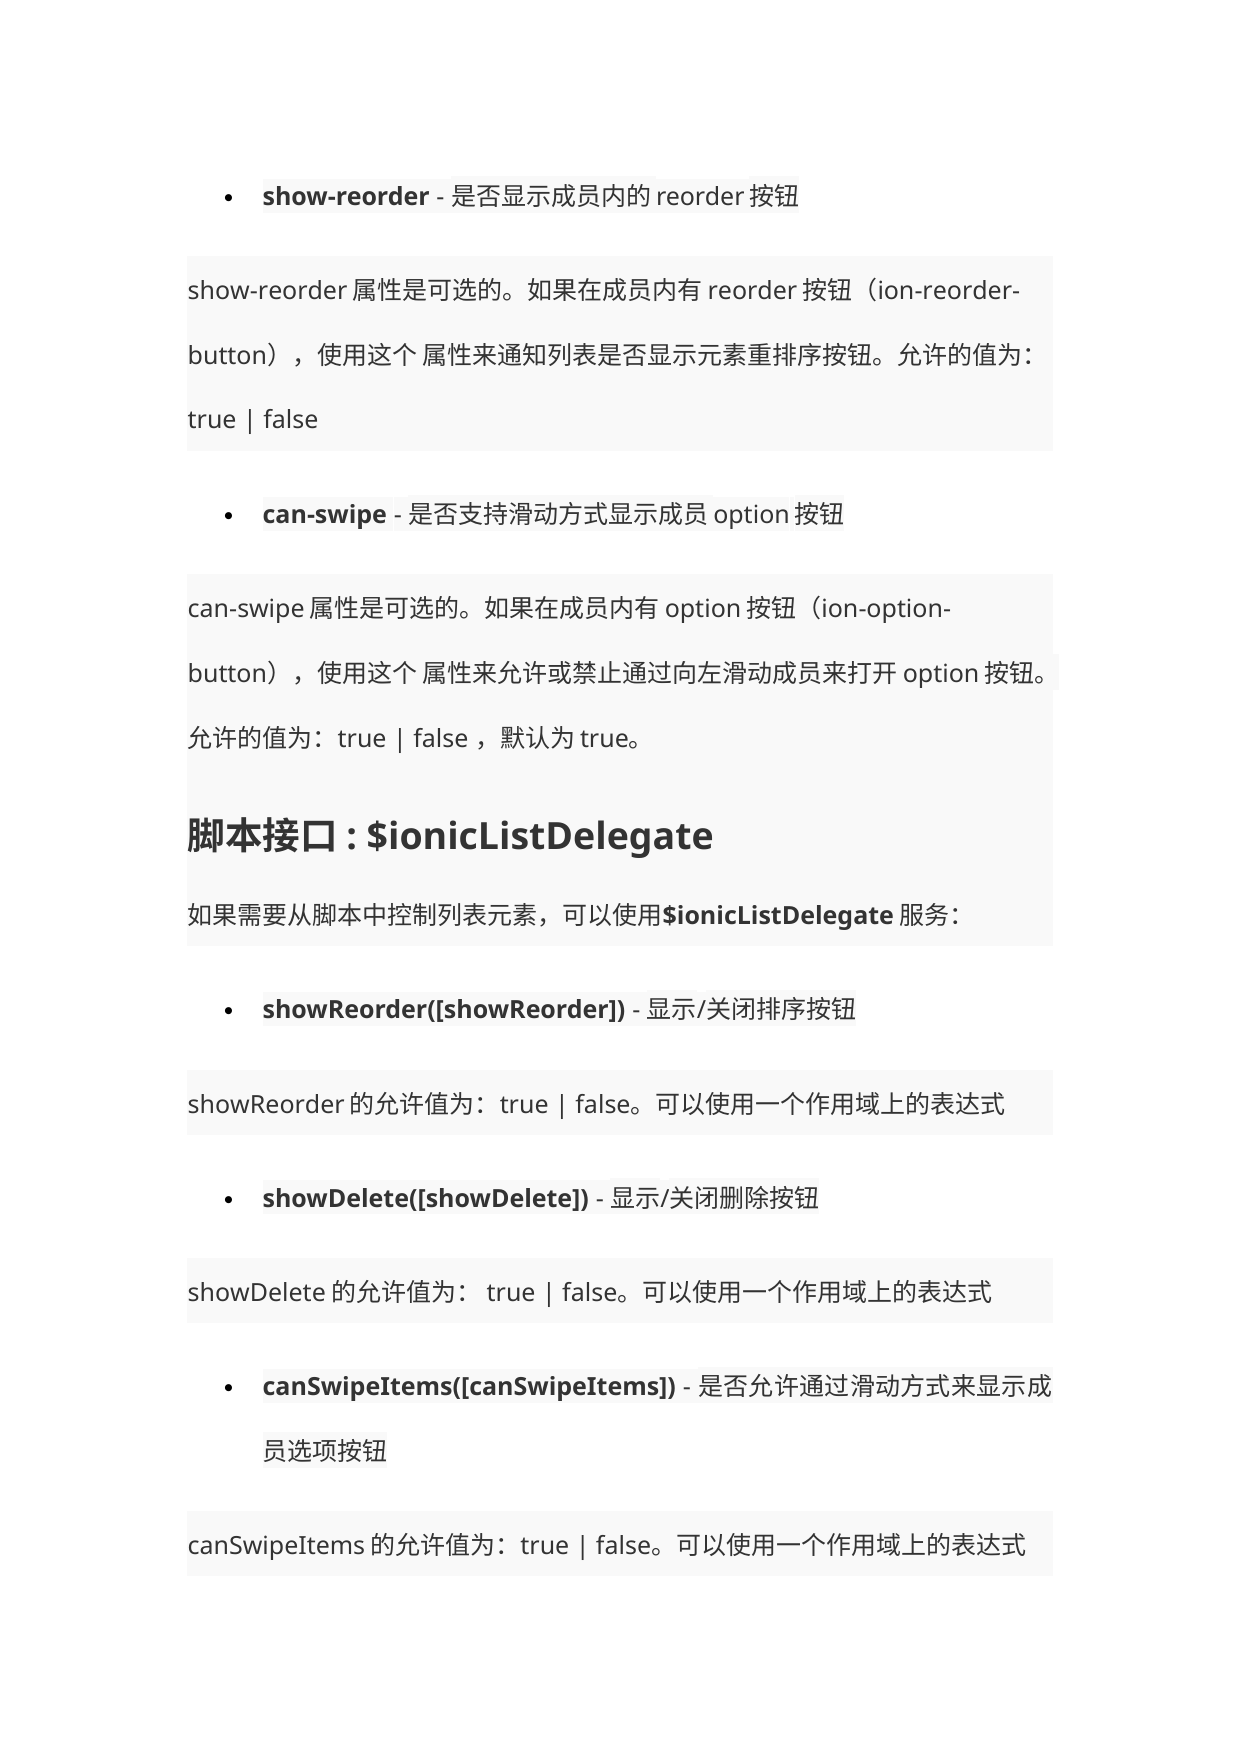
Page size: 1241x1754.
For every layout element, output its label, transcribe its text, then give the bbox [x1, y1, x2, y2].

list showReorder([showReorder]) - 显示/关闭排序按钮 [225, 976, 1053, 1041]
text show-reorder属性是可选的。如果在成员内有reorder按钮（ion-reorder-button），使用这个 属性来通知列表是否显示元素重排序按钮。允许的值为：true | false [187, 256, 1053, 451]
text 如果需要从脚本中控制列表元素，可以使用$ionicListDelegate服务： [187, 881, 1053, 946]
text showDelete的允许值为： true | false。可以使用一个作用域上的表达式 [187, 1258, 1053, 1323]
text canSwipeItems的允许值为：true | false。可以使用一个作用域上的表达式 [187, 1511, 1053, 1576]
list canSwipeItems([canSwipeItems]) - 是否允许通过滑动方式来显示成员选项按钮 [225, 1352, 1053, 1482]
text can-swipe属性是可选的。如果在成员内有option按钮（ion-option-button），使用这个 属性来允许或禁止通过向左滑动成员来打开option按钮。允许的值为：true | false ，默认为true。 [187, 574, 1053, 769]
list show-reorder - 是否显示成员内的reorder按钮 [225, 162, 1053, 227]
text showReorder的允许值为：true | false。可以使用一个作用域上的表达式 [187, 1070, 1053, 1135]
list can-swipe - 是否支持滑动方式显示成员option按钮 [225, 480, 1053, 545]
list showDelete([showDelete]) - 显示/关闭删除按钮 [225, 1164, 1053, 1229]
subtitle 脚本接口 : $ionicListDelegate [187, 801, 1053, 866]
